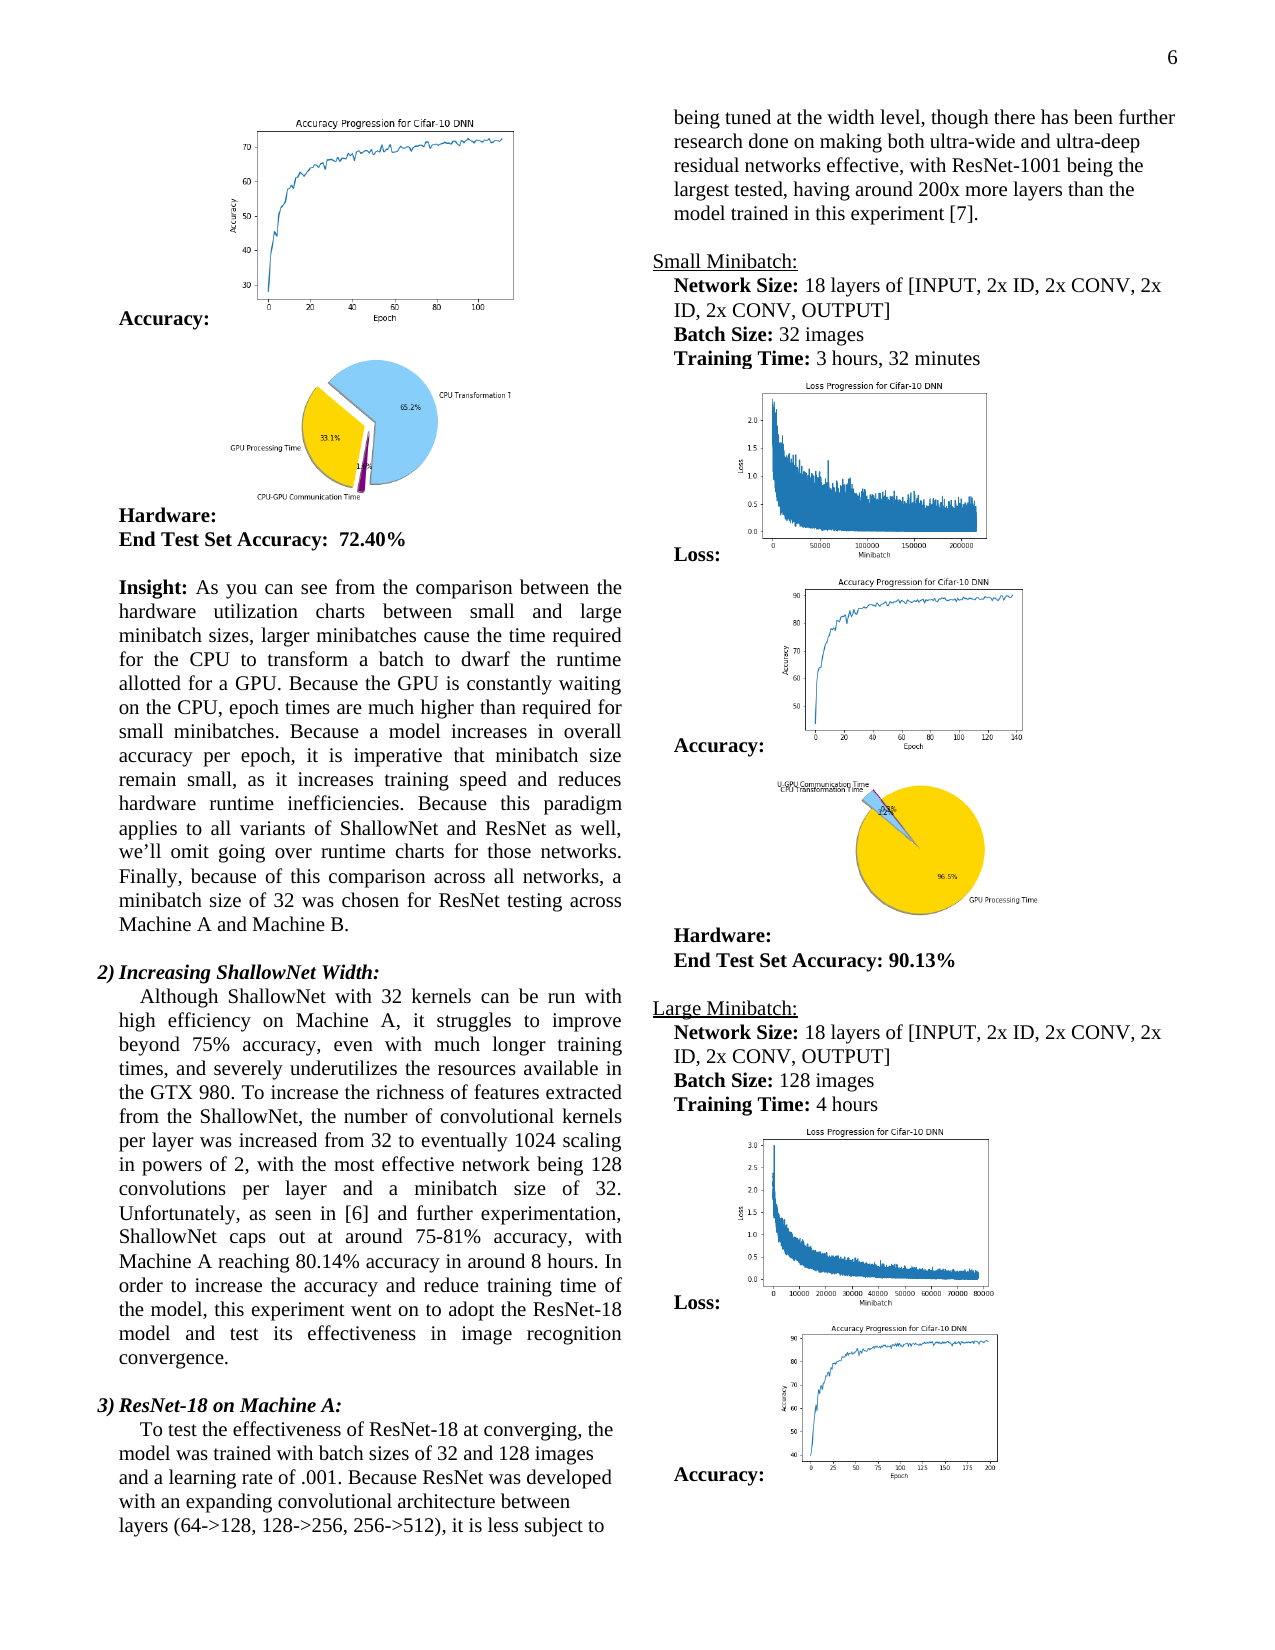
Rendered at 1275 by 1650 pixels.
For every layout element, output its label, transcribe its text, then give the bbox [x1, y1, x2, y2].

text Batch Size: 128 images [652, 1068, 1177, 1092]
subtitle Increasing ShallowNet Width: [97, 960, 622, 984]
text End Test Set Accuracy: 90.13% [652, 947, 1177, 972]
text To test the effectiveness of ResNet-18 at converging, the model was trained with batch sizes of 32 and 128 images and a learning rate of .001. Because ResNet was developed with an expanding convolutional architecture between layers (64->128, 128->256, 256->512), it is less subject to being tuned at the width level, though there has been further research done on making both ultra-wide and ultra-deep residual networks effective, with ResNet-1001 being the largest tested, having around 200x more layers than the model trained in this experiment [7]. [673, 105, 1177, 225]
picture [726, 369, 1015, 562]
text To test the effectiveness of ResNet-18 at converging, the model was trained with batch sizes of 32 and 128 images and a learning rate of .001. Because ResNet was developed with an expanding convolutional architecture between layers (64->128, 128->256, 256->512), it is less subject to being tuned at the width level, though there has been further research done on making both ultra-wide and ultra-deep residual networks effective, with ResNet-1001 being the largest tested, having around 200x more layers than the model trained in this experiment [7]. [118, 1417, 622, 1537]
subtitle ResNet-18 on Machine A: [97, 1393, 622, 1417]
text End Test Set Accuracy: 72.40% [97, 527, 622, 551]
picture [222, 330, 511, 522]
text Training Time: 4 hours [652, 1092, 1177, 1116]
picture [726, 1116, 1017, 1310]
text Although ShallowNet with 32 kernels can be run with high efficiency on Machine A, it struggles to improve beyond 75% accuracy, even with much longer training times, and severely underutilizes the resources available in the GTX 980. To increase the richness of features extracted from the ShallowNet, the number of convolutional kernels per layer was increased from 32 to eventually 1024 scaling in powers of 2, with the most effective network being 128 convolutions per layer and a minibatch size of 32. Unfortunately, as seen in [6] and further experimentation, ShallowNet caps out at around 75-81% accuracy, with Machine A reaching 80.14% accuracy in around 8 hours. In order to increase the accuracy and reduce training time of the model, this experiment went on to adopt the ResNet-18 model and test its effectiveness in image recognition convergence. [118, 984, 622, 1369]
text Network Size: 18 layers of [INPUT, 2x ID, 2x CONV, 2x ID, 2x CONV, OUTPUT] [673, 1020, 1177, 1068]
text Large Minibatch: [652, 996, 1177, 1020]
text Small Minibatch: [652, 249, 1177, 273]
picture [770, 1314, 1022, 1482]
text Network Size: 18 layers of [INPUT, 2x ID, 2x CONV, 2x ID, 2x CONV, OUTPUT] [673, 273, 1177, 322]
picture [215, 105, 546, 326]
picture [777, 757, 1057, 943]
text Insight: As you can see from the comparison between the hardware utilization charts between small and large minibatch sizes, larger minibatches cause the time required for the CPU to transform a batch to dwarf the runtime allotted for a GPU. Because the GPU is constantly waiting on the CPU, epoch times are much higher than required for small minibatches. Because a model increases in overall accuracy per epoch, it is imperative that minibatch size remain small, as it increases training speed and reduces hardware runtime inefficiencies. Because this paradigm applies to all variants of ShallowNet and ResNet as well, we’ll omit going over runtime charts for those networks. Finally, because of this comparison across all networks, a minibatch size of 32 was chosen for ResNet testing across Machine A and Machine B. [118, 575, 622, 936]
text Batch Size: 32 images [652, 322, 1177, 346]
text Training Time: 3 hours, 32 minutes [652, 346, 1177, 370]
picture [770, 566, 1050, 753]
